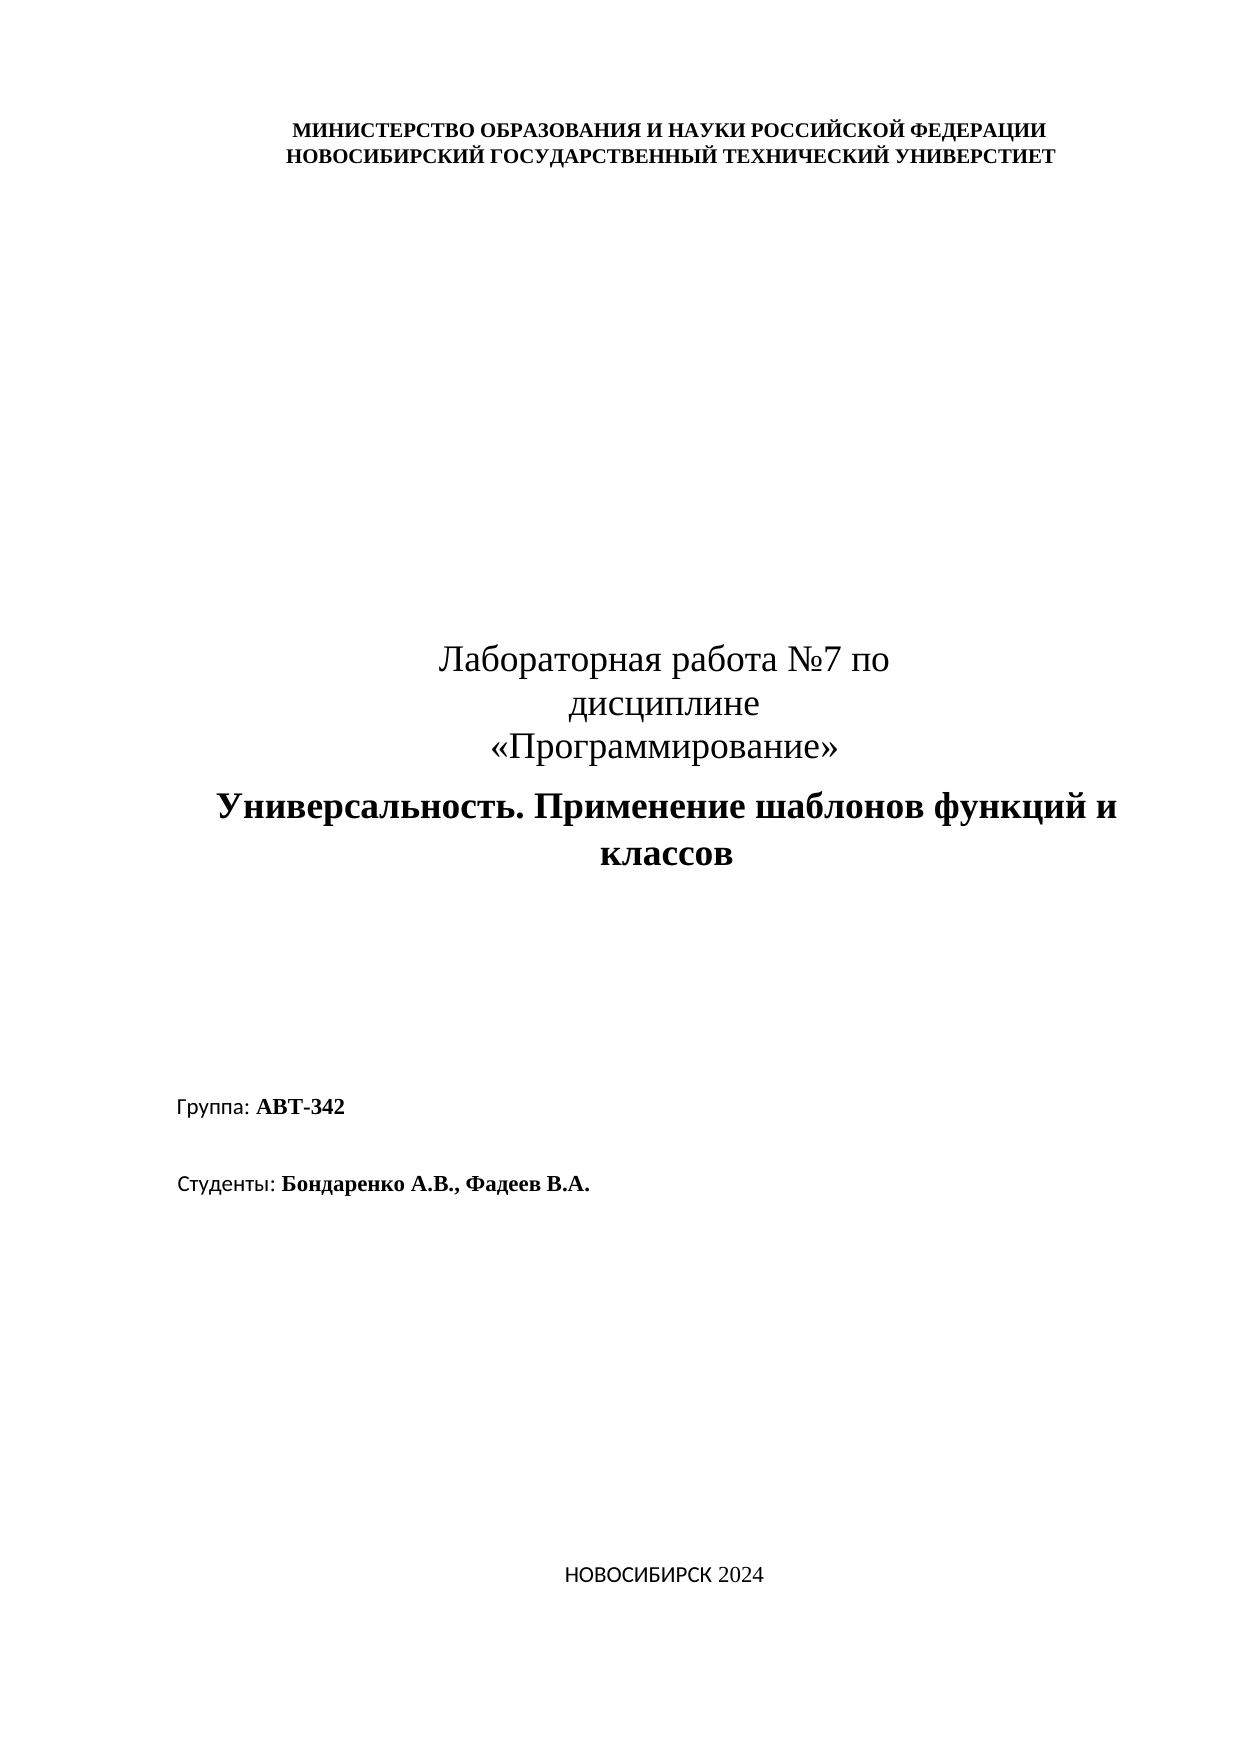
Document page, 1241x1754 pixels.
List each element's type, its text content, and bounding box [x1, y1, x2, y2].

text НОВОСИБИРСК 2024 [177, 1560, 1151, 1588]
text Студенты: Бондаренко А.В., Фадеев В.А. [177, 1169, 1152, 1197]
text Лабораторная работа №7 по дисциплине «Программирование» [406, 636, 923, 767]
text МИНИСТЕРСТВО ОБРАЗОВАНИЯ И НАУКИ РОССИЙСКОЙ ФЕДЕРАЦИИ [177, 118, 1047, 142]
text Группа: АВТ-342 [177, 1092, 1152, 1120]
text Универсальность. Применение шаблонов функций и классов [182, 784, 1152, 873]
text НОВОСИБИРСКИЙ ГОСУДАРСТВЕННЫЙ ТЕХНИЧЕСКИЙ УНИВЕРСТИЕТ [177, 144, 1056, 168]
